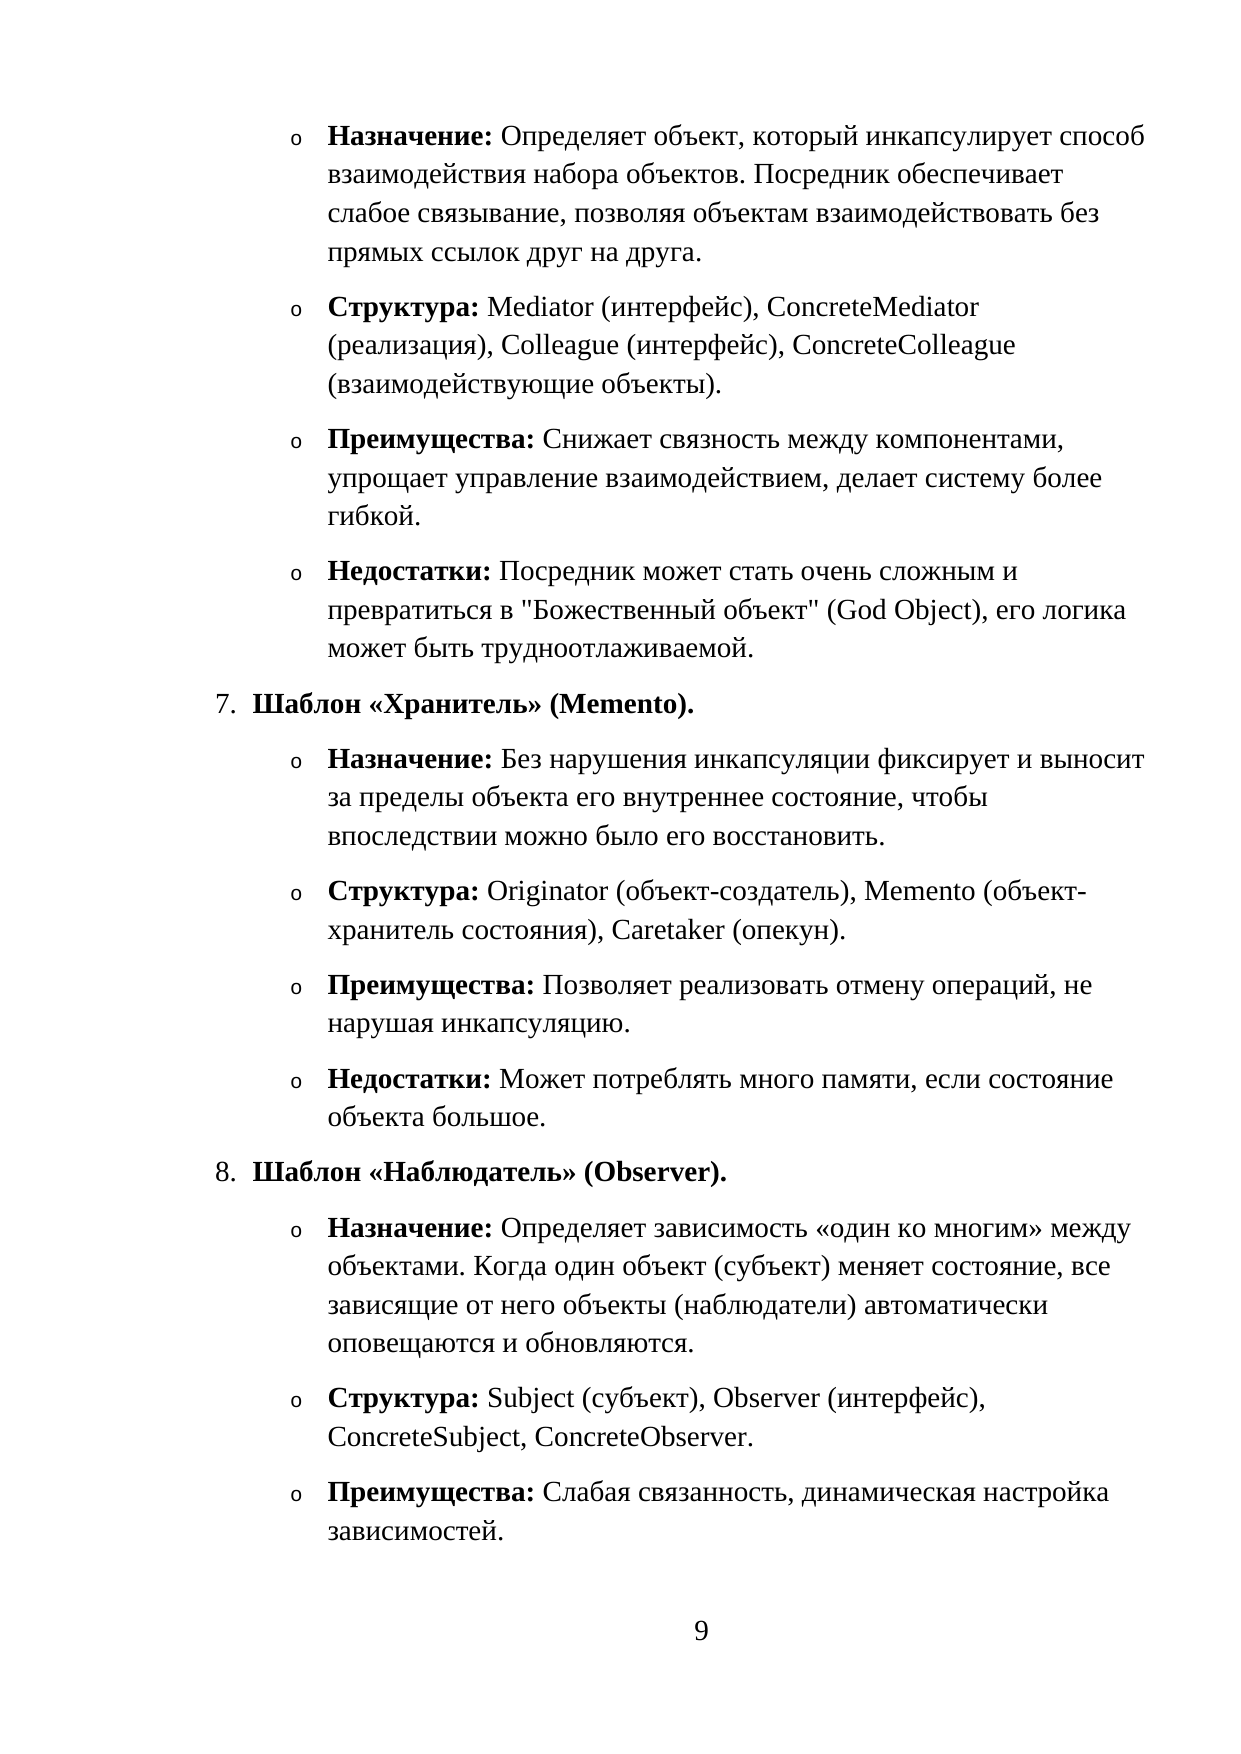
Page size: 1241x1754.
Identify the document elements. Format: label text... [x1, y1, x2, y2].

list Структура: Subject (субъект), Observer (интерфейс), ConcreteSubject, ConcreteObserver. [290, 1381, 1152, 1453]
list Шаблон «Хранитель» (Memento). [215, 686, 1152, 719]
list Шаблон «Наблюдатель» (Observer). [215, 1154, 1152, 1188]
list Назначение: Без нарушения инкапсуляции фиксирует и выносит за пределы объекта его внутреннее состояние, чтобы впоследствии можно было его восстановить. [290, 741, 1152, 852]
list Преимущества: Позволяет реализовать отмену операций, не нарушая инкапсуляцию. [290, 967, 1152, 1039]
list Недостатки: Посредник может стать очень сложным и превратиться в "Божественный объект" (God Object), его логика может быть трудноотлаживаемой. [290, 553, 1152, 664]
list Назначение: Определяет объект, который инкапсулирует способ взаимодействия набора объектов. Посредник обеспечивает слабое связывание, позволяя объектам взаимодействовать без прямых ссылок друг на друга. [290, 118, 1152, 267]
list Назначение: Определяет зависимость «один ко многим» между объектами. Когда один объект (субъект) меняет состояние, все зависящие от него объекты (наблюдатели) автоматически оповещаются и обновляются. [290, 1210, 1152, 1359]
list Структура: Mediator (интерфейс), ConcreteMediator (реализация), Colleague (интерфейс), ConcreteColleague (взаимодействующие объекты). [290, 289, 1152, 399]
list Структура: Originator (объект-создатель), Memento (объект-хранитель состояния), Caretaker (опекун). [290, 873, 1152, 945]
list Преимущества: Слабая связанность, динамическая настройка зависимостей. [290, 1474, 1152, 1546]
list Недостатки: Может потреблять много памяти, если состояние объекта большое. [290, 1061, 1152, 1133]
list Преимущества: Снижает связность между компонентами, упрощает управление взаимодействием, делает систему более гибкой. [290, 421, 1152, 532]
